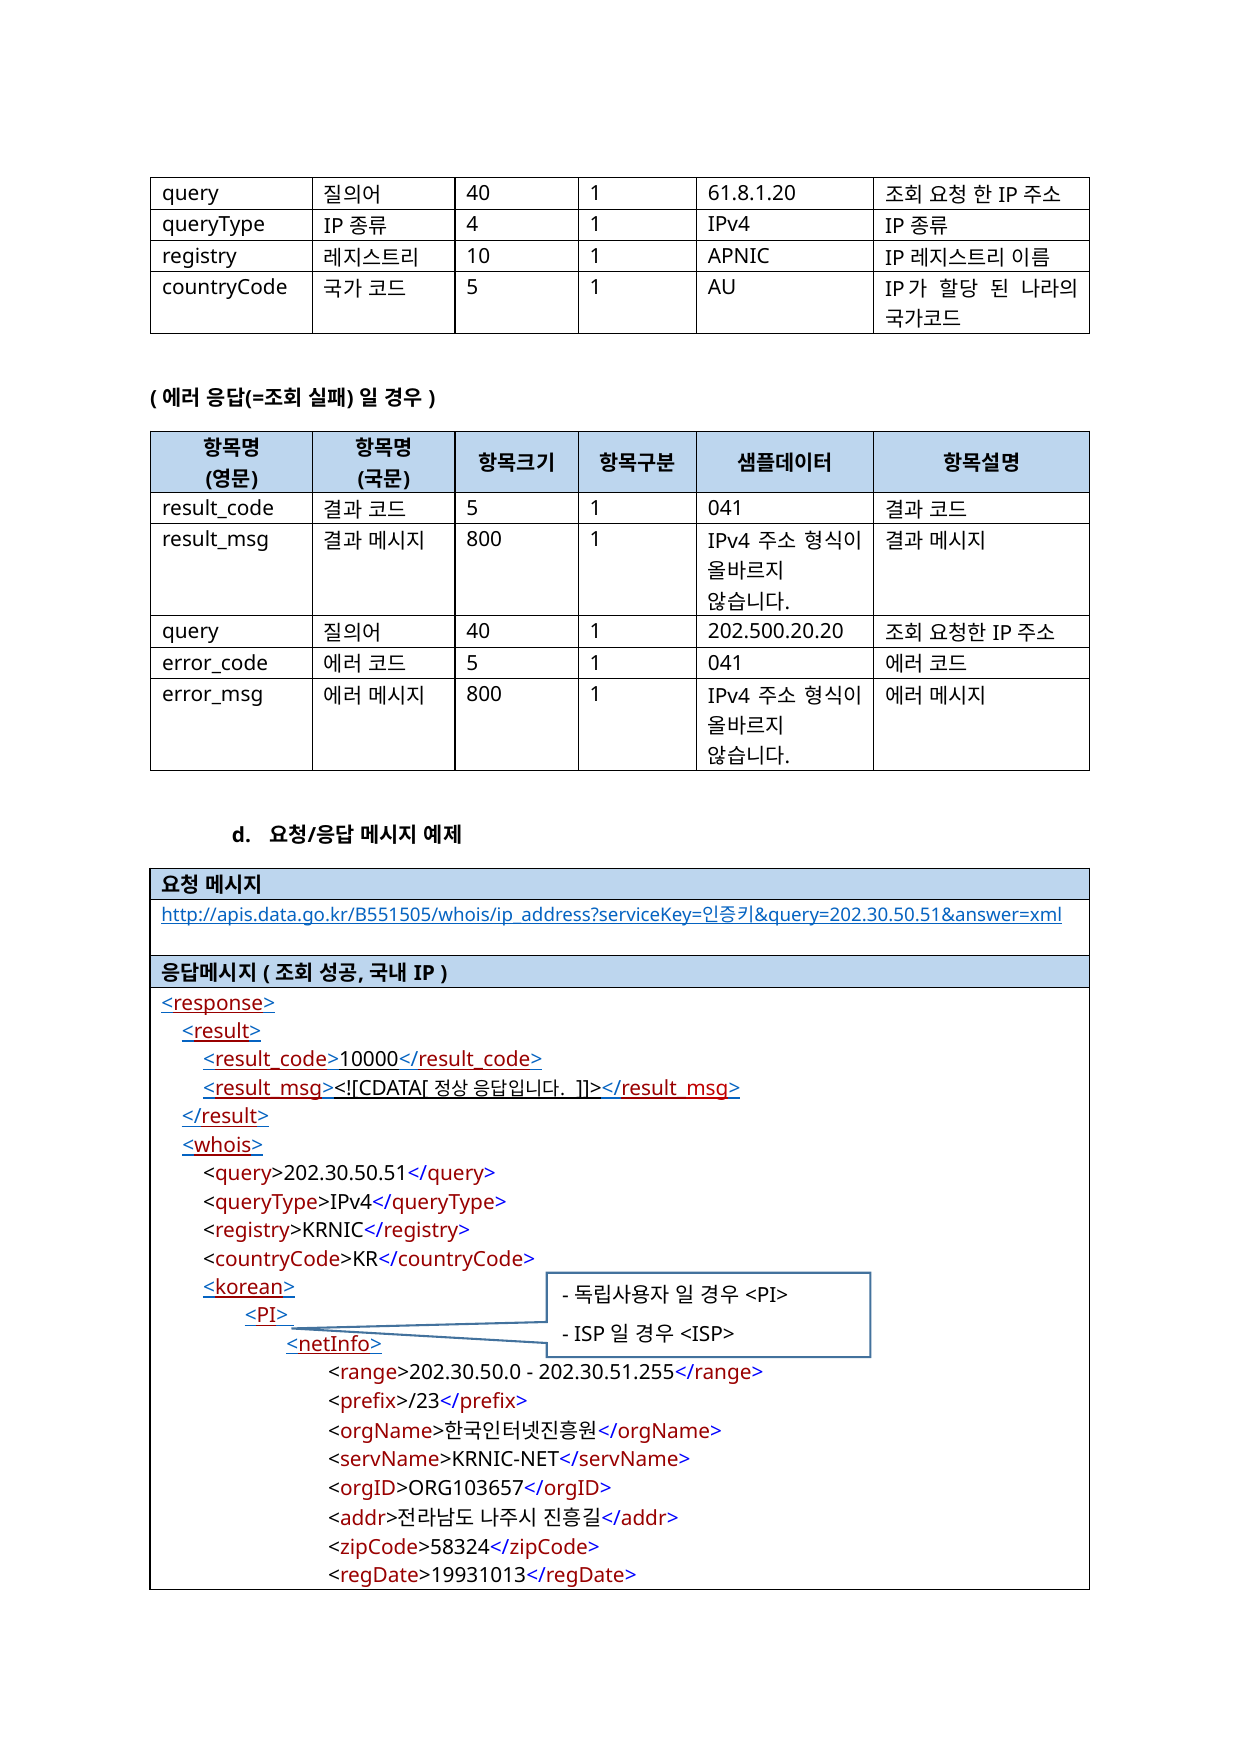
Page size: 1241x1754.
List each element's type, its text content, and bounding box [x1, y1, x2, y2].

table_cell 1 [579, 679, 696, 770]
table_cell 4 [456, 210, 578, 240]
table_cell 1 [579, 210, 696, 240]
table_cell 202.500.20.20 [697, 616, 873, 647]
table_header 항목명 (영문) [151, 432, 312, 492]
table_cell query [151, 178, 312, 208]
table_header 항목설명 [874, 432, 1089, 492]
table_cell 결과 메시지 [313, 524, 454, 615]
table_cell AU [697, 272, 873, 333]
table_cell 5 [456, 493, 578, 523]
table_cell IPv4 [697, 210, 873, 240]
table_cell 1 [579, 241, 696, 271]
table_cell 5 [456, 648, 578, 678]
table_cell 질의어 [313, 178, 454, 208]
table_cell 에러 코드 [874, 648, 1089, 678]
table_header 항목명 (국문) [313, 432, 454, 492]
table_cell http://apis.data.go.kr/B551505/whois/ip_address?serviceKey=인증키&query=202.30.50.51&answer=xml [151, 900, 1089, 955]
table_cell 1 [579, 493, 696, 523]
table_cell 041 [697, 648, 873, 678]
table_cell 응답메시지 ( 조회 성공, 국내 IP ) [151, 956, 1089, 987]
table_cell 800 [456, 679, 578, 770]
table_cell 5 [456, 272, 578, 333]
table_cell 에러 코드 [313, 648, 454, 678]
list 요청/응답 메시지 예제 [232, 818, 1090, 848]
table_cell 10 [456, 241, 578, 271]
table_header 항목크기 [456, 432, 578, 492]
table_cell 조회 요청 한 IP 주소 [874, 178, 1089, 208]
table_cell IP 종류 [874, 210, 1089, 240]
table_cell 국가 코드 [313, 272, 454, 333]
table_cell 041 [697, 493, 873, 523]
table_cell error_code [151, 648, 312, 678]
table_cell IP가 할당 된 나라의 국가코드 [874, 272, 1089, 333]
table_header 항목구분 [579, 432, 696, 492]
table_cell 1 [579, 178, 696, 208]
table_cell registry [151, 241, 312, 271]
text ( 에러 응답(=조회 실패) 일 경우 ) [150, 381, 1090, 411]
table_cell 800 [456, 524, 578, 615]
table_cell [151, 988, 1089, 1589]
table_cell 에러 메시지 [874, 679, 1089, 770]
table_cell 질의어 [313, 616, 454, 647]
table_cell IP 종류 [313, 210, 454, 240]
table_cell queryType [151, 210, 312, 240]
table_header 샘플데이터 [697, 432, 873, 492]
table_cell result_code [151, 493, 312, 523]
table_header 요청 메시지 [151, 869, 1089, 899]
table_cell 1 [579, 524, 696, 615]
table_cell 조회 요청한 IP 주소 [874, 616, 1089, 647]
table_cell error_msg [151, 679, 312, 770]
table_cell 61.8.1.20 [697, 178, 873, 208]
table_cell IP 레지스트리 이름 [874, 241, 1089, 271]
table_cell query [151, 616, 312, 647]
table_cell 결과 메시지 [874, 524, 1089, 615]
table_cell 40 [456, 616, 578, 647]
table_cell countryCode [151, 272, 312, 333]
table_cell 에러 메시지 [313, 679, 454, 770]
table_cell IPv4 주소 형식이 올바르지 않습니다. [697, 524, 873, 615]
table_cell 결과 코드 [874, 493, 1089, 523]
table_cell 결과 코드 [313, 493, 454, 523]
table_cell 레지스트리 [313, 241, 454, 271]
table_cell 1 [579, 616, 696, 647]
table_cell APNIC [697, 241, 873, 271]
table_cell 1 [579, 272, 696, 333]
table_cell 1 [579, 648, 696, 678]
table_cell IPv4 주소 형식이 올바르지 않습니다. [697, 679, 873, 770]
table_cell result_msg [151, 524, 312, 615]
table_cell 40 [456, 178, 578, 208]
